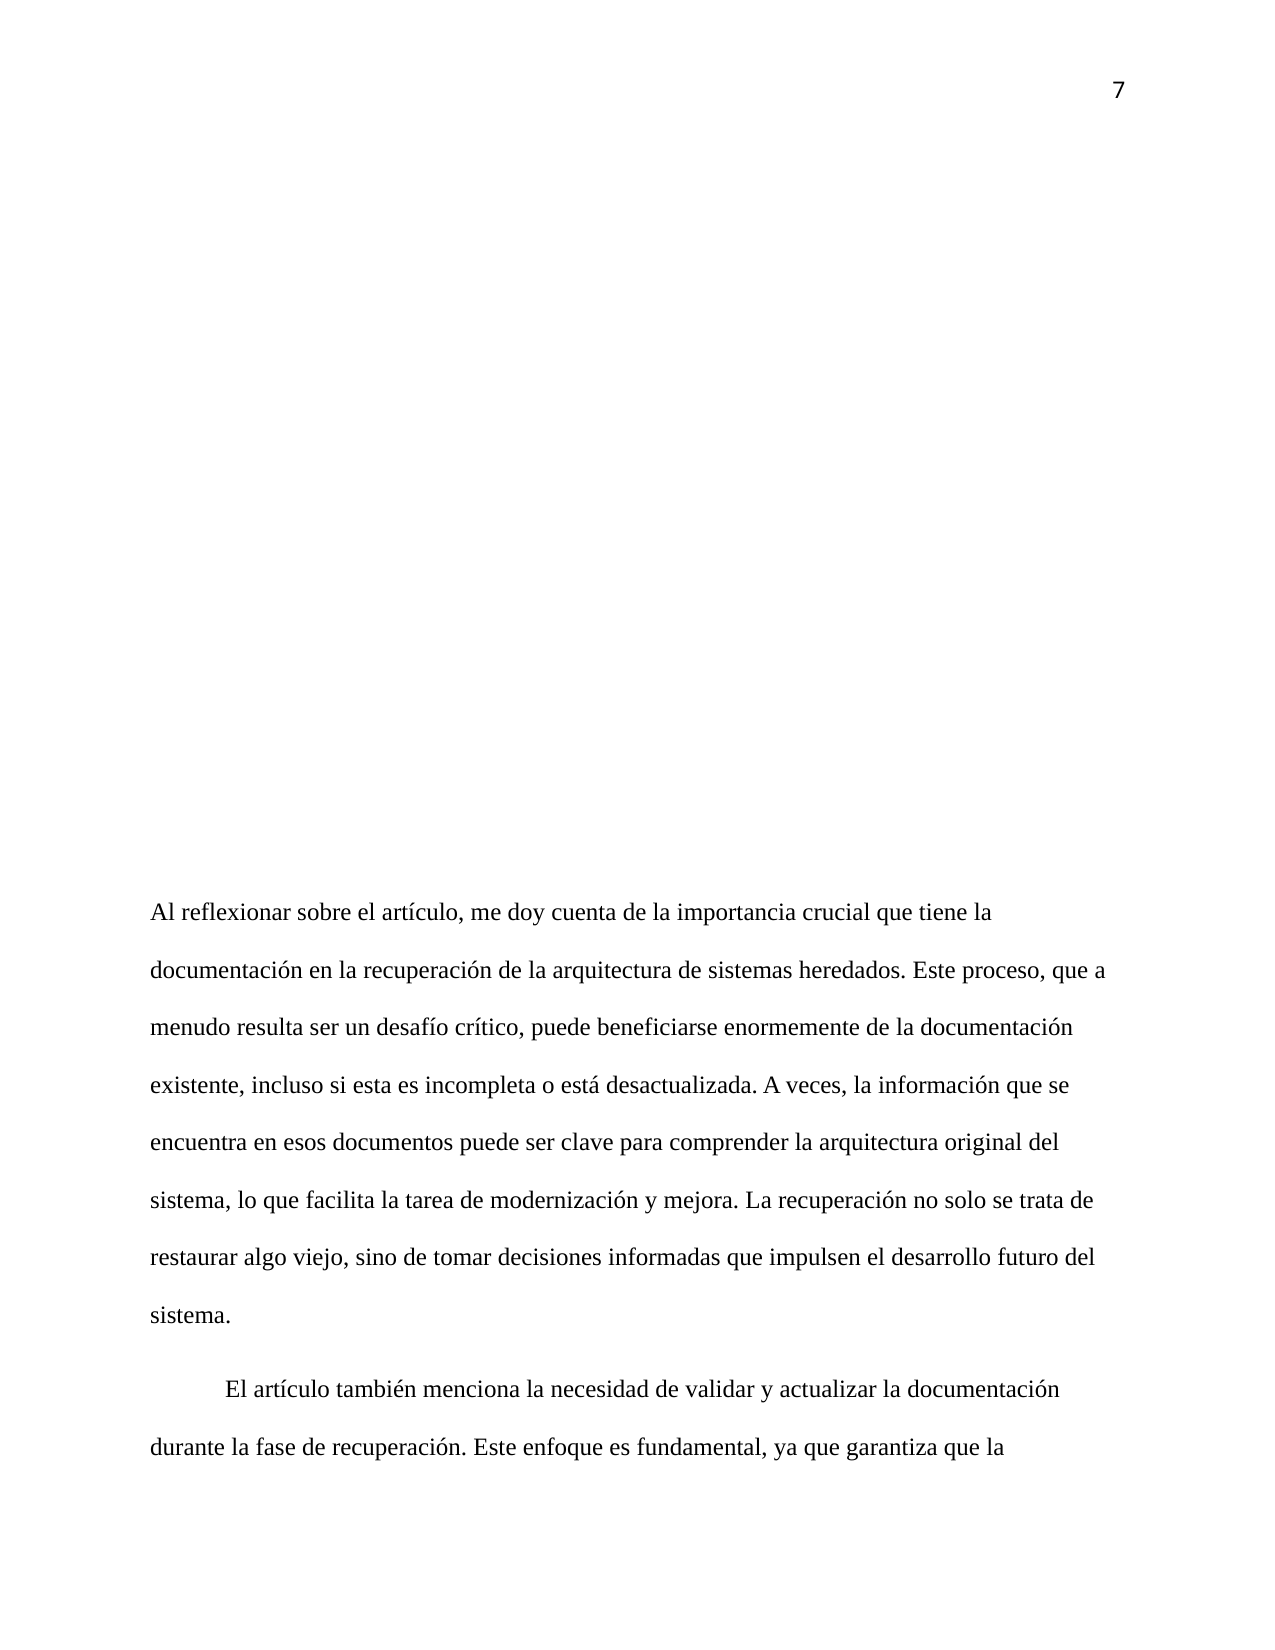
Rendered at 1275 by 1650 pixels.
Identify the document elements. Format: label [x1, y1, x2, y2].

text [150, 150, 1125, 1329]
text [150, 1374, 1125, 1460]
